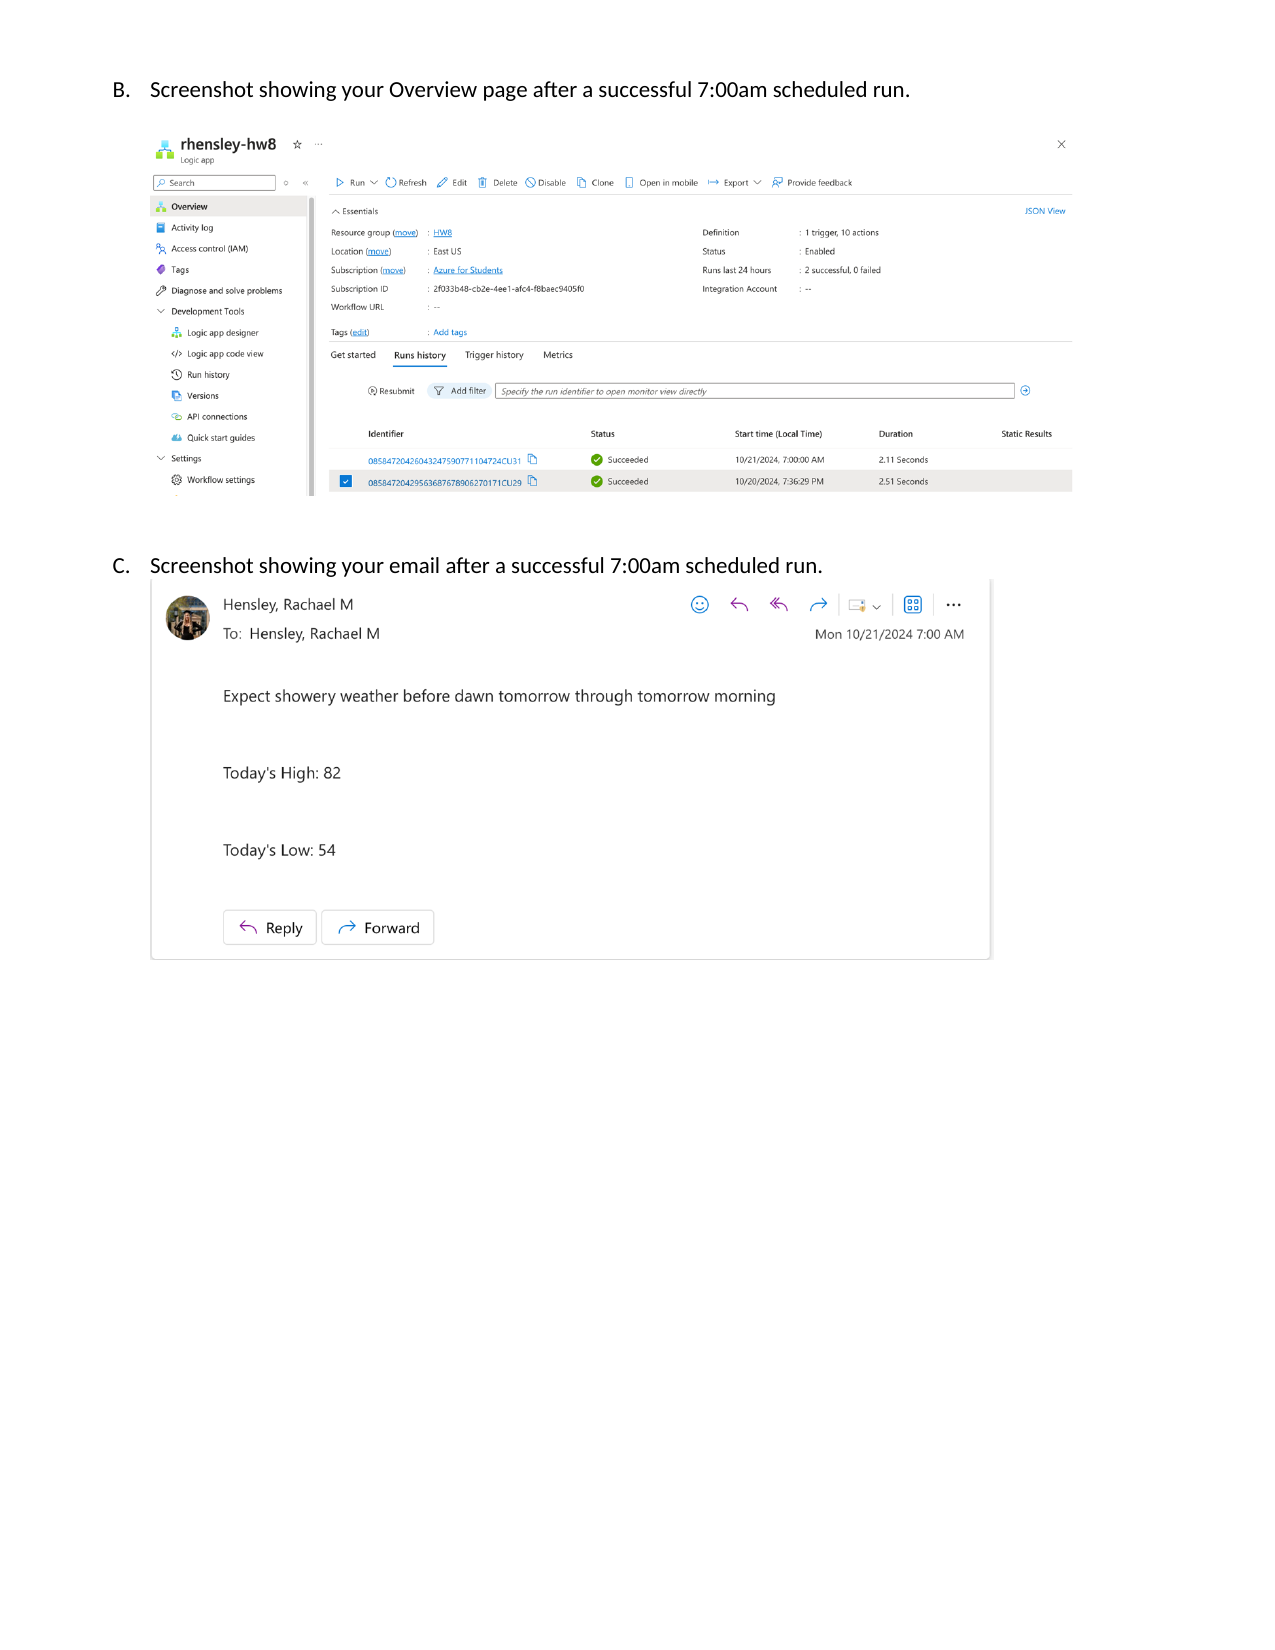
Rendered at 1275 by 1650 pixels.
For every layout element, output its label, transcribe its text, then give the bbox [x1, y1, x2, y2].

picture [150, 131, 1085, 496]
list Screenshot showing your email after a successful 7:00am scheduled run. [112, 552, 1200, 580]
picture [150, 579, 994, 960]
list Screenshot showing your Overview page after a successful 7:00am scheduled run. [112, 75, 1200, 103]
